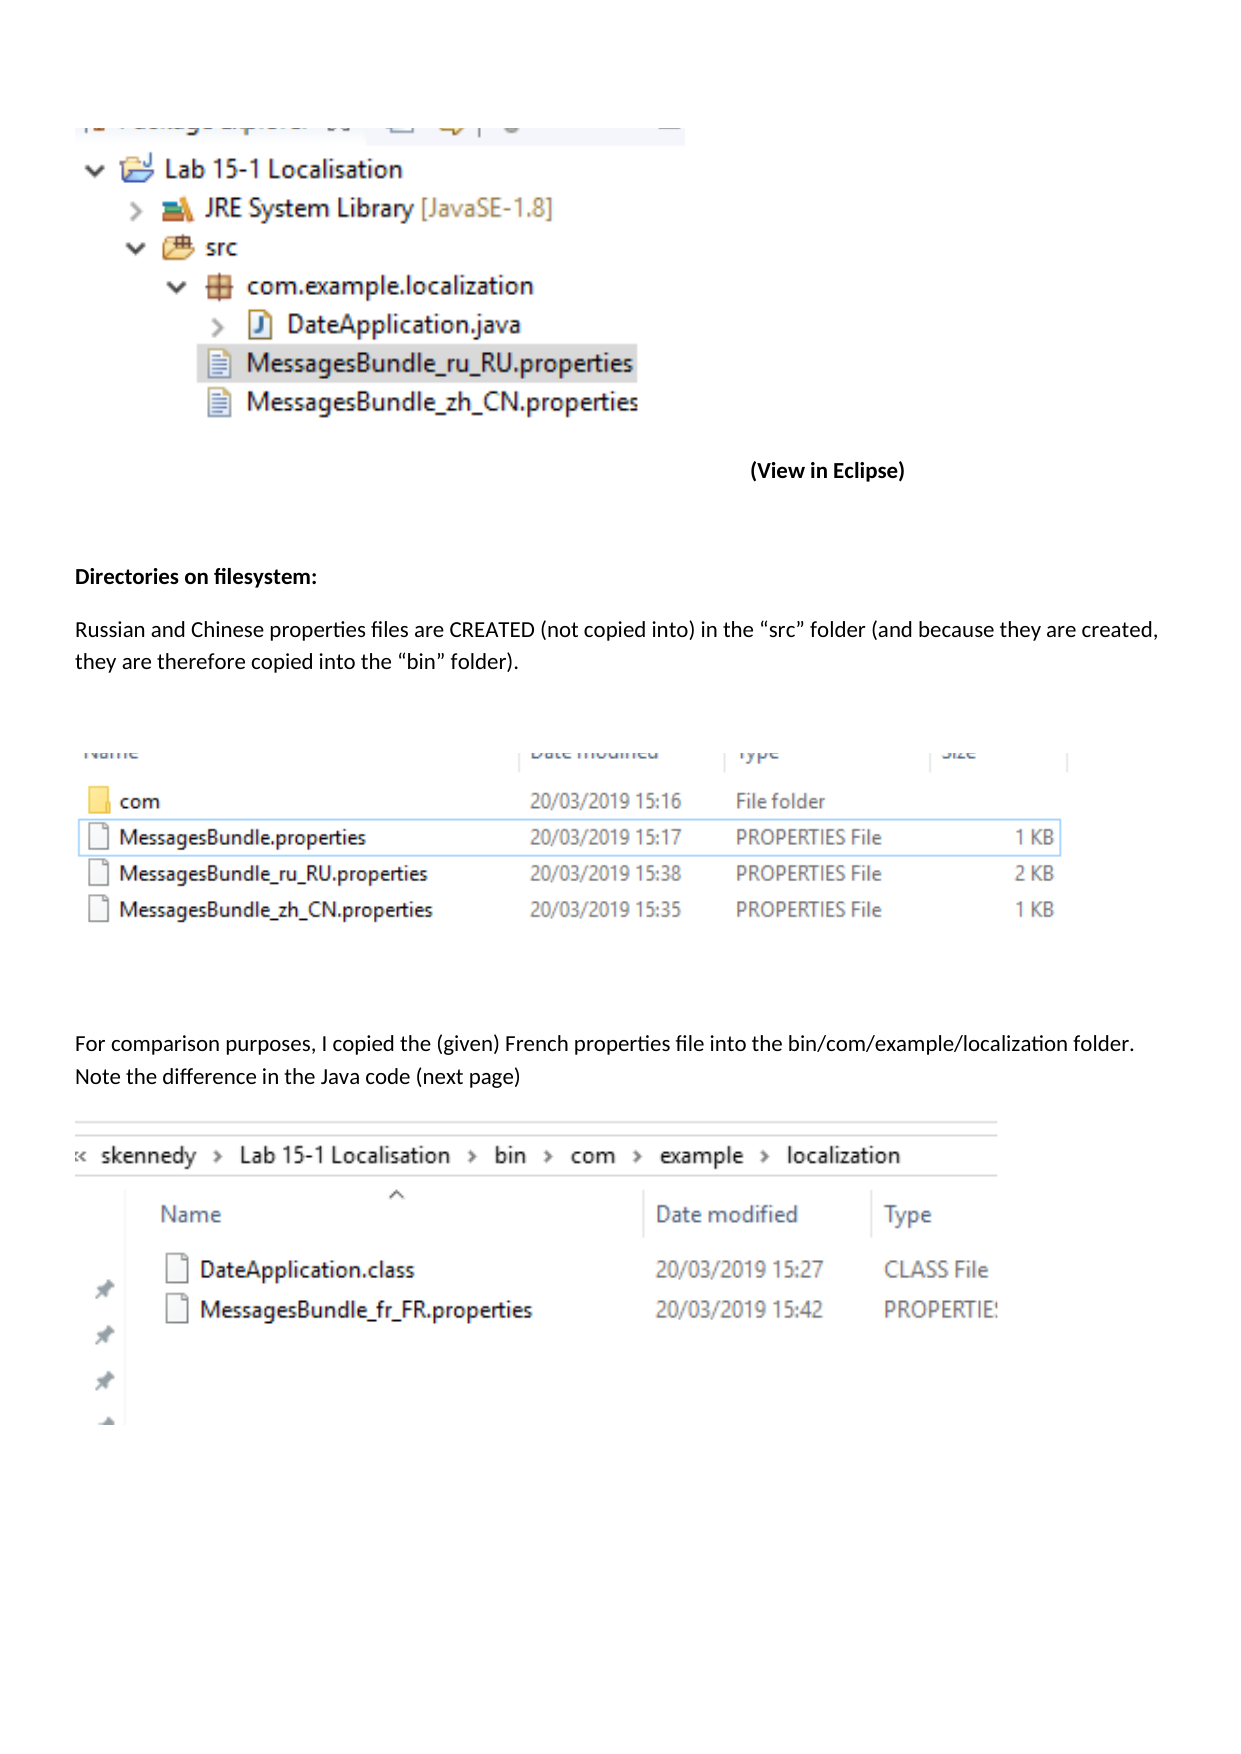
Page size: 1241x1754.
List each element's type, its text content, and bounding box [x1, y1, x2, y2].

text For comparison purposes, I copied the (given) French properties file into the bin/com/example/localization folder. Note the difference in the Java code (next page) [75, 1029, 1165, 1090]
picture [75, 753, 1082, 1005]
picture [75, 1114, 998, 1425]
text Russian and Chinese properties files are CREATED (not copied into) in the “src” folder (and because they are created, they are therefore copied into the “bin” folder). [75, 615, 1165, 675]
text Directories on filesystem: [75, 562, 1165, 590]
picture [75, 128, 685, 478]
